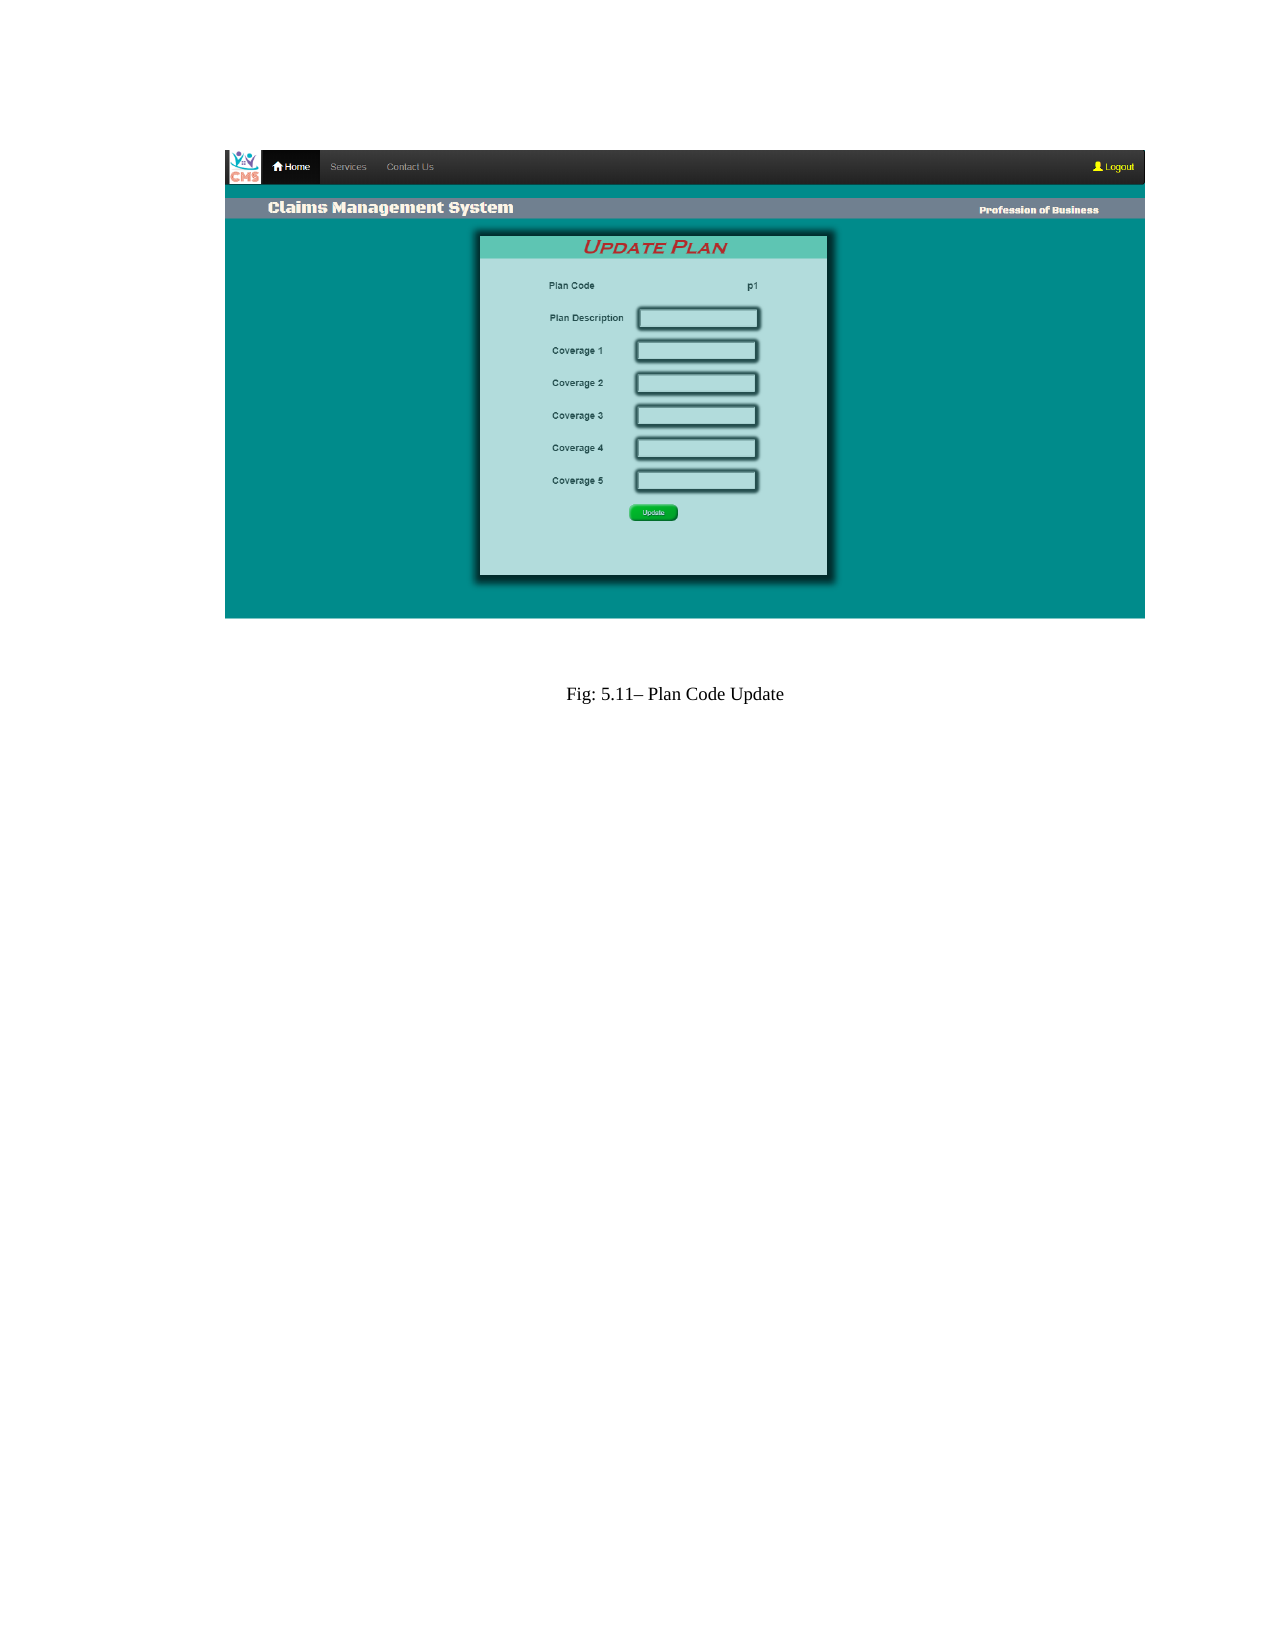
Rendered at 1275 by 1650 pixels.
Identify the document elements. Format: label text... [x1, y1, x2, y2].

text Fig: 5.11– Plan Code Update [225, 683, 1125, 704]
picture [225, 150, 1148, 669]
